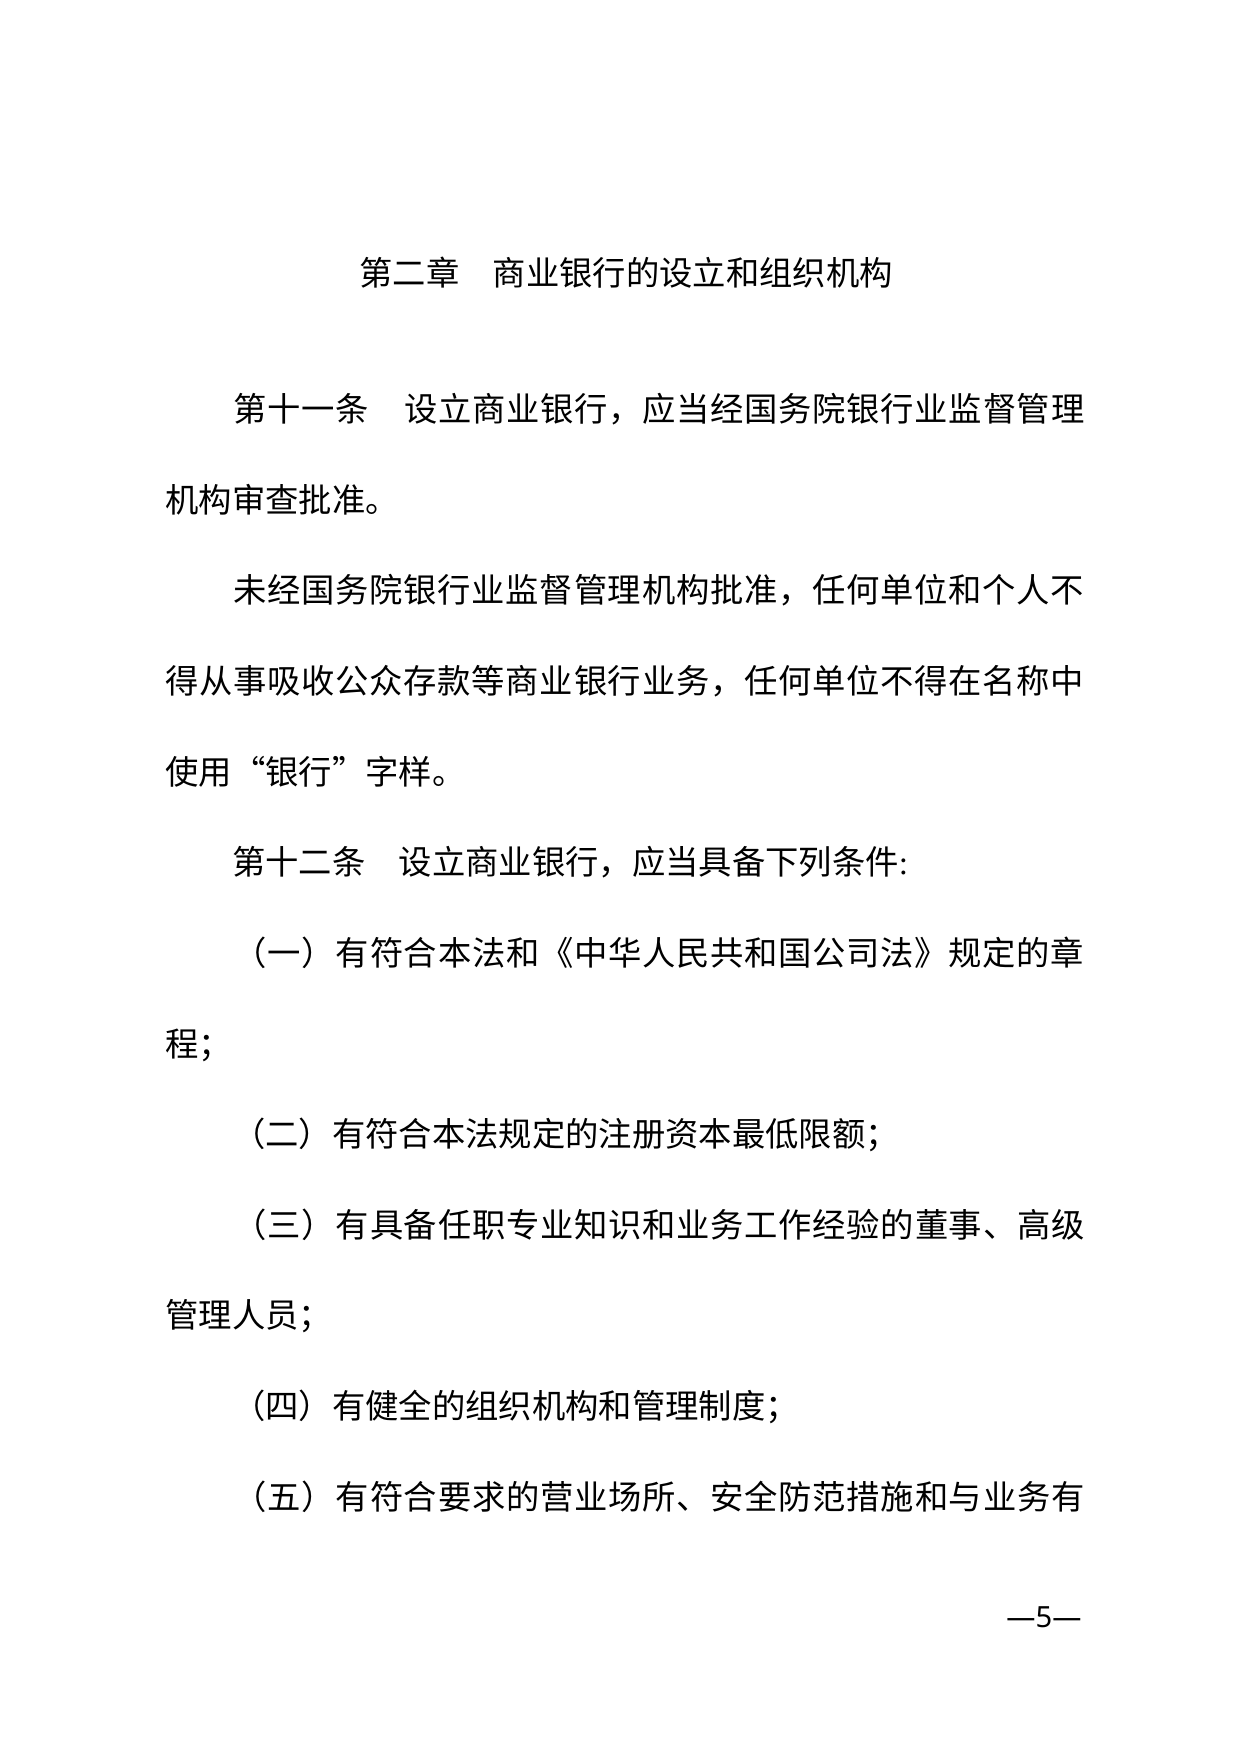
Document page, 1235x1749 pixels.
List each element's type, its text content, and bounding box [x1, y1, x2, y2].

text （一）有符合本法和《中华人民共和国公司法》规定的章程； [165, 906, 1087, 1087]
text （三）有具备任职专业知识和业务工作经验的董事、高级管理人员； [165, 1177, 1087, 1359]
text 第十二条 设立商业银行，应当具备下列条件: [165, 815, 1087, 906]
text 第十一条 设立商业银行，应当经国务院银行业监督管理机构审查批准。 [165, 362, 1087, 543]
text （四）有健全的组织机构和管理制度； [165, 1359, 1087, 1449]
text 未经国务院银行业监督管理机构批准，任何单位和个人不得从事吸收公众存款等商业银行业务，任何单位不得在名称中使用“银行”字样。 [165, 543, 1087, 815]
text 第二章 商业银行的设立和组织机构 [165, 226, 1087, 317]
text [165, 1449, 1087, 1540]
text （二）有符合本法规定的注册资本最低限额； [165, 1087, 1087, 1177]
